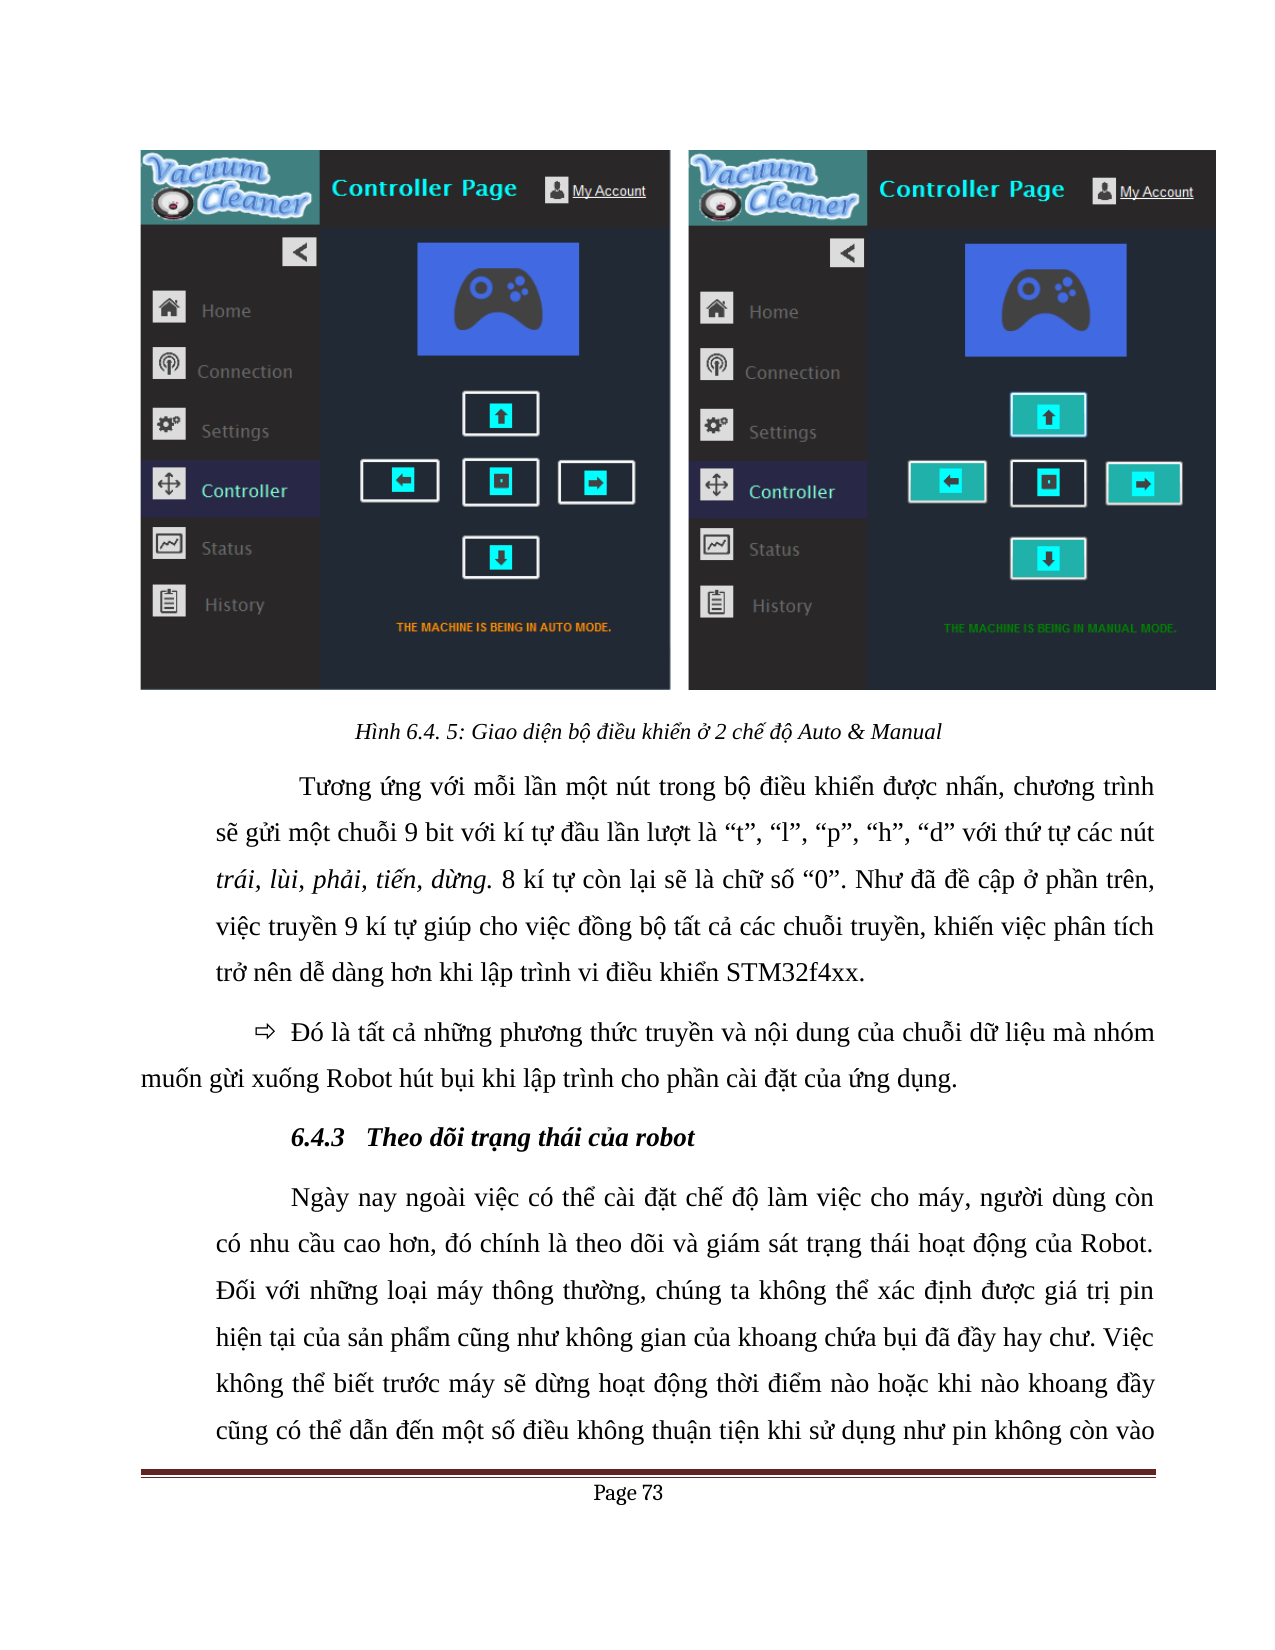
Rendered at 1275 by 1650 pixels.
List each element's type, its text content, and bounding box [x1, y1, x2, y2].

subtitle Theo dõi trạng thái của robot [291, 1122, 1132, 1153]
text Tương ứng với mỗi lần một nút trong bộ điều khiển được nhấn, chương trình sẽ gửi một chuỗi 9 bit với kí tự đầu lần lượt là “t”, “l”, “p”, “h”, “d” với thứ tự các nút trái, lùi, phải, tiến, dừng. 8 kí tự còn lại sẽ là chữ số “0”. Như đã đề cập ở phần trên, việc truyền 9 kí tự giúp cho việc đồng bộ tất cả các chuỗi truyền, khiến việc phân tích trở nên dễ dàng hơn khi lập trình vi điều khiển STM32f4xx. [216, 770, 1156, 988]
list Đó là tất cả những phương thức truyền và nội dung của chuỗi dữ liệu mà nhóm muốn gừi xuống Robot hút bụi khi lập trình cho phần cài đặt của ứng dụng. [141, 1016, 1156, 1093]
text Hình 6.4. 5: Giao diện bộ điều khiển ở 2 chế độ Auto & Manual [141, 718, 1156, 744]
picture [140, 150, 1216, 690]
